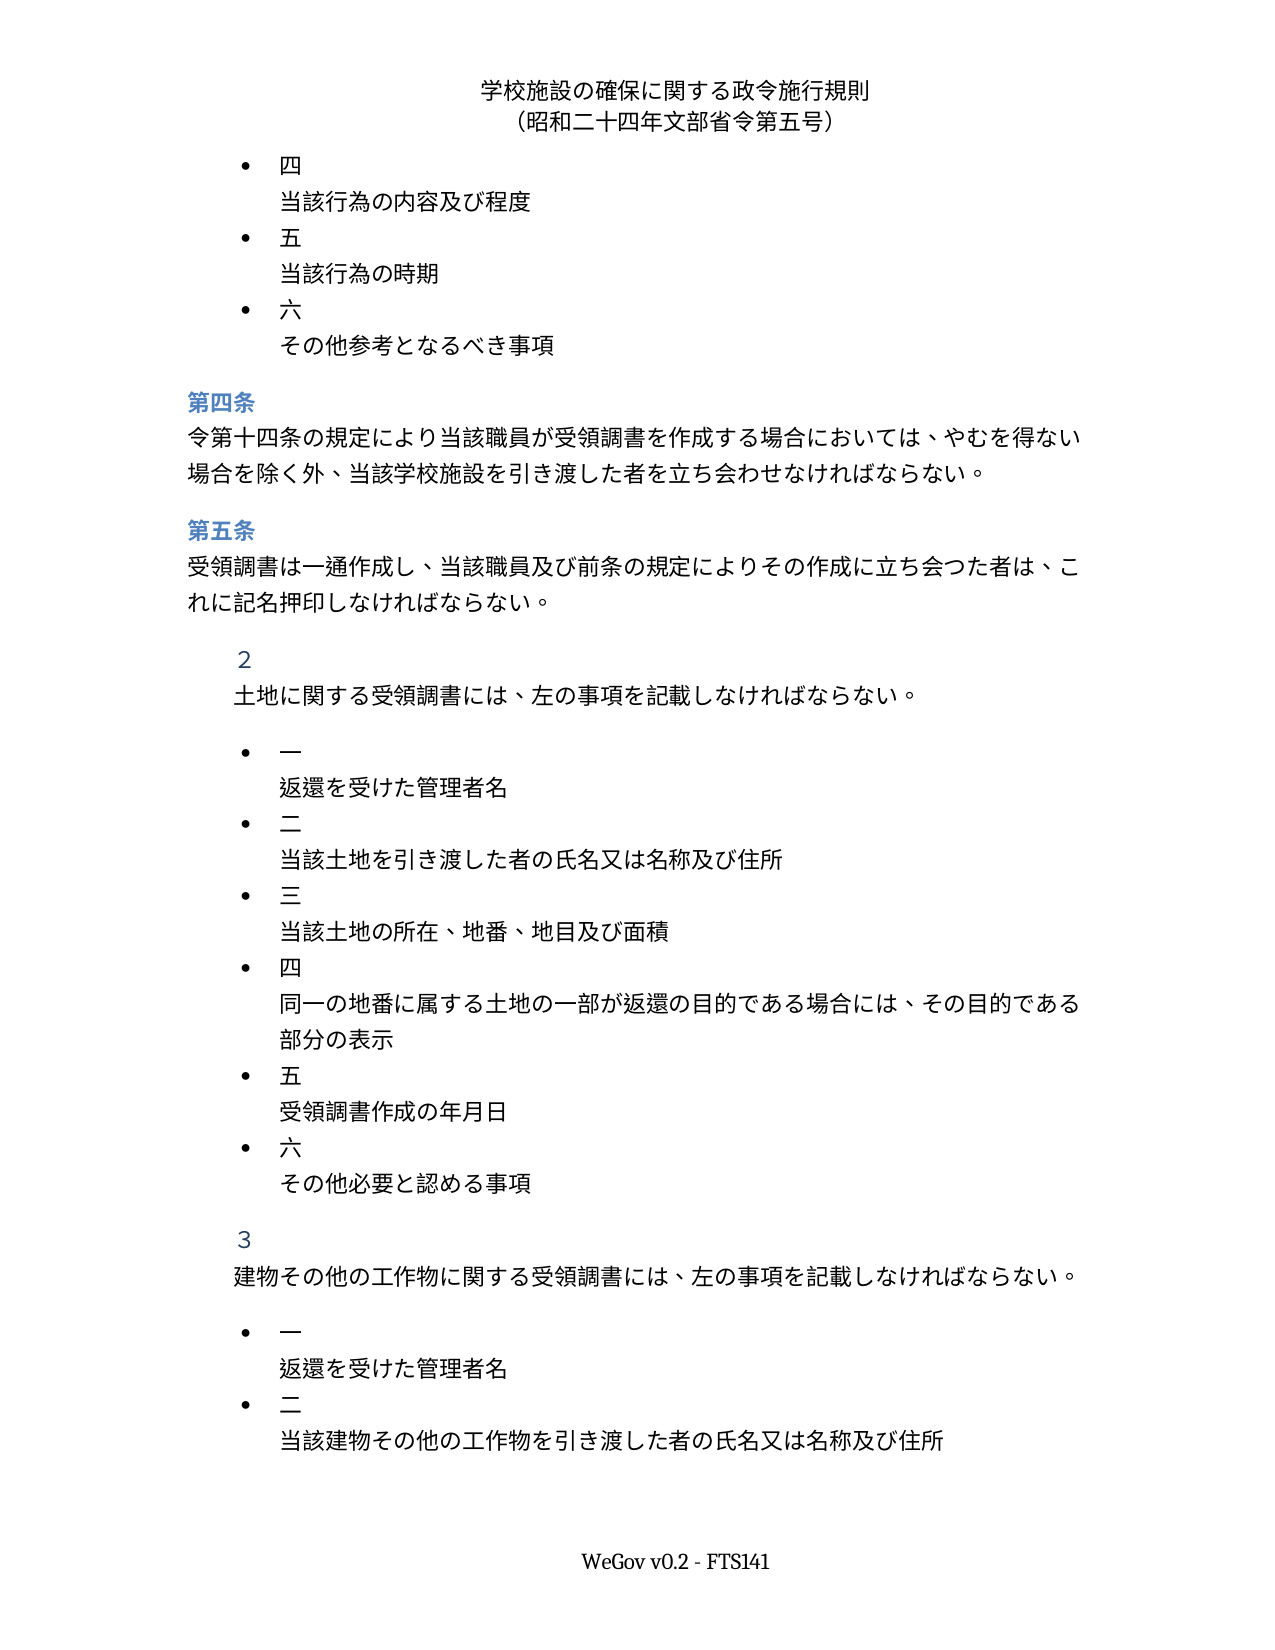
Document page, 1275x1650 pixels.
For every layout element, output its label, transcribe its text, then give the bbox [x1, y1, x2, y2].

subtitle ２ [233, 644, 1087, 675]
list 一 返還を受けた管理者名 [242, 1317, 1087, 1384]
list 三 当該土地の所在、地番、地目及び面積 [242, 880, 1087, 947]
text 土地に関する受領調書には、左の事項を記載しなければならない。 [233, 680, 1087, 711]
list 一 返還を受けた管理者名 [242, 736, 1087, 804]
text 受領調書は一通作成し、当該職員及び前条の規定によりその作成に立ち会つた者は、これに記名押印しなければならない。 [187, 551, 1087, 618]
text 令第十四条の規定により当該職員が受領調書を作成する場合においては、やむを得ない場合を除く外、当該学校施設を引き渡した者を立ち会わせなければならない。 [187, 422, 1087, 489]
list 五 当該行為の時期 [242, 222, 1087, 289]
subtitle ３ [233, 1224, 1087, 1256]
list 五 受領調書作成の年月日 [242, 1060, 1087, 1127]
text 建物その他の工作物に関する受領調書には、左の事項を記載しなければならない。 [233, 1260, 1087, 1292]
list 六 その他必要と認める事項 [242, 1132, 1087, 1199]
subtitle 第五条 [187, 515, 1087, 546]
list 四 当該行為の内容及び程度 [242, 150, 1087, 217]
list 六 その他参考となるべき事項 [242, 294, 1087, 361]
list 二 当該土地を引き渡した者の氏名又は名称及び住所 [242, 808, 1087, 876]
subtitle 第四条 [187, 386, 1087, 418]
list 二 当該建物その他の工作物を引き渡した者の氏名又は名称及び住所 [242, 1389, 1087, 1456]
list 四 同一の地番に属する土地の一部が返還の目的である場合には、その目的である部分の表示 [242, 952, 1087, 1055]
